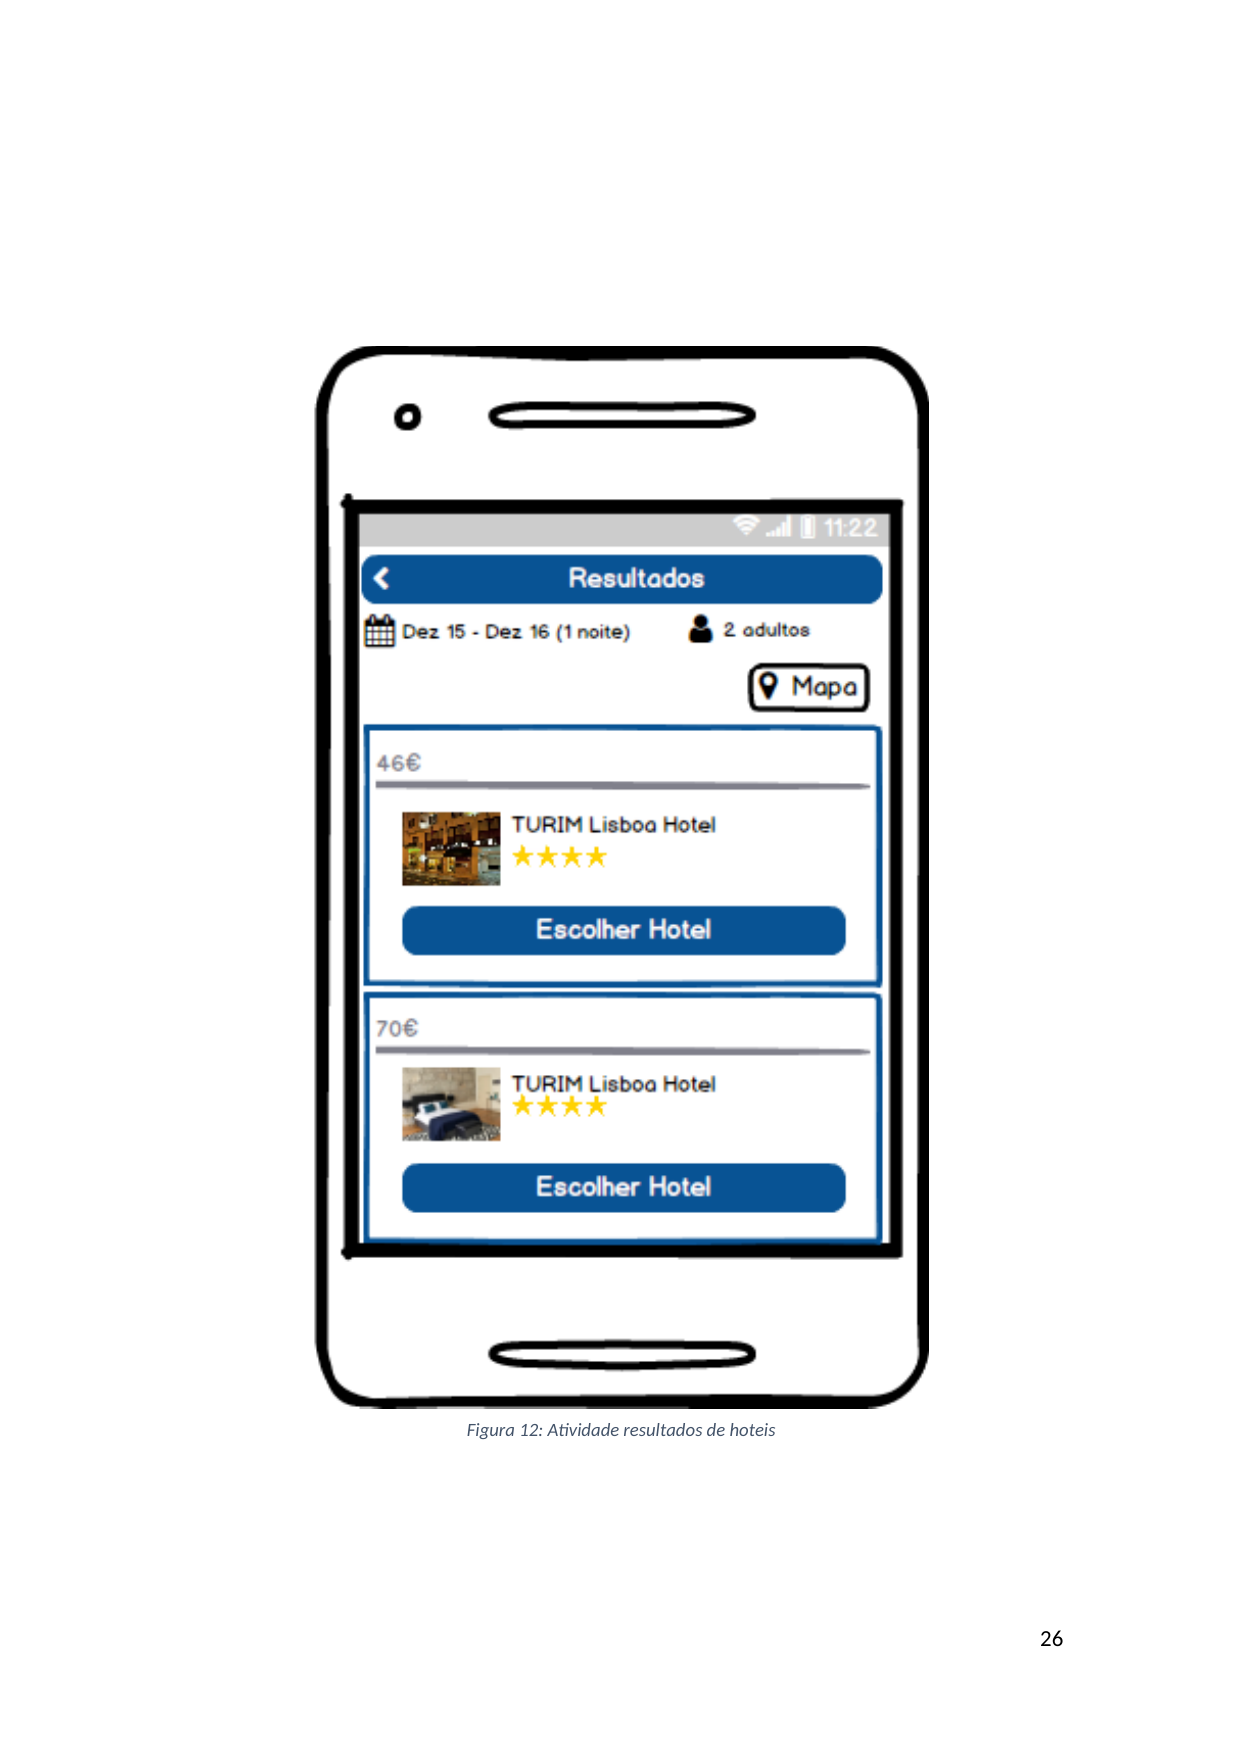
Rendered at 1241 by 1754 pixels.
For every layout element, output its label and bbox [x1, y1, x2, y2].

picture [313, 346, 929, 1409]
